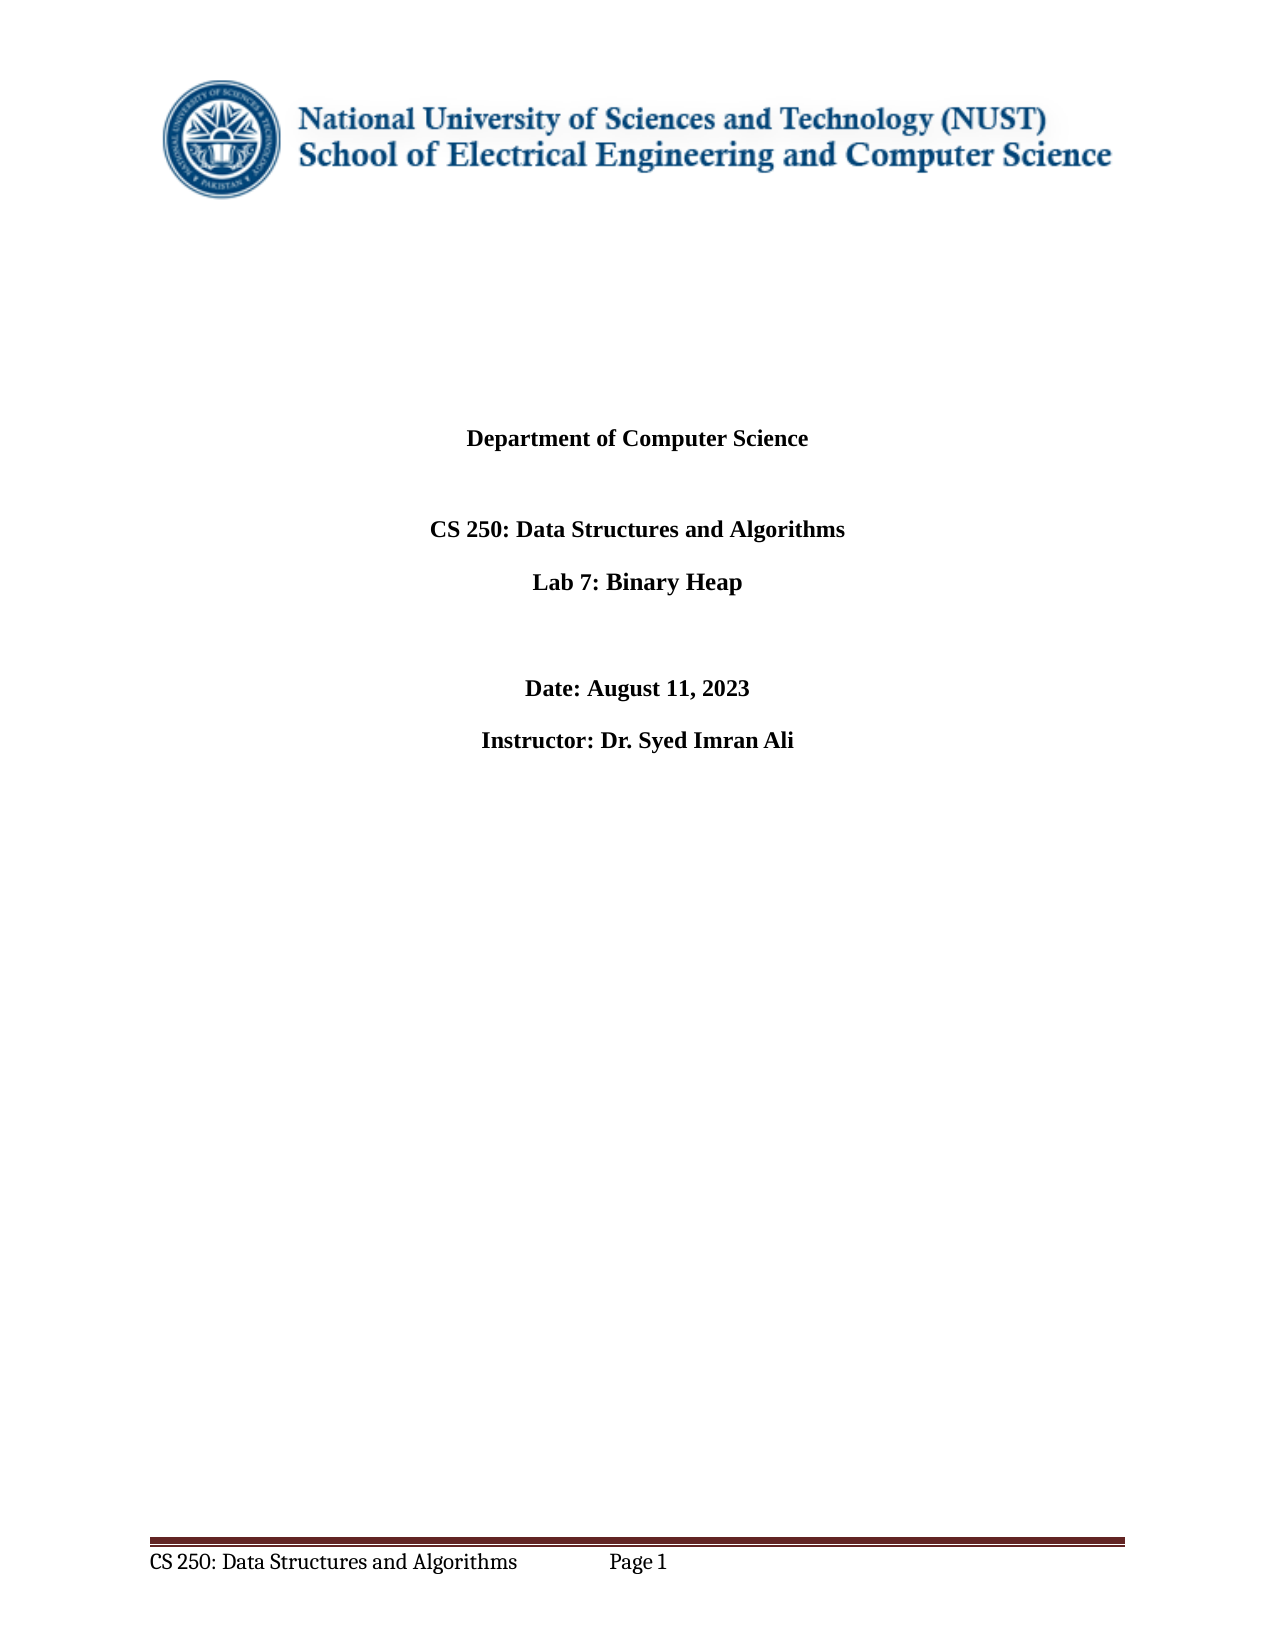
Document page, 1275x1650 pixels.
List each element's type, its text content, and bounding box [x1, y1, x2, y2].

text CS 250: Data Structures and Algorithms [150, 515, 1125, 542]
picture [150, 75, 1125, 210]
subtitle Department of Computer Science [150, 424, 1125, 490]
text Date: August 11, 2023 [150, 674, 1125, 701]
subtitle Instructor: Dr. Syed Imran Ali [150, 726, 1125, 754]
text Lab 7: Binary Heap [150, 567, 1125, 596]
